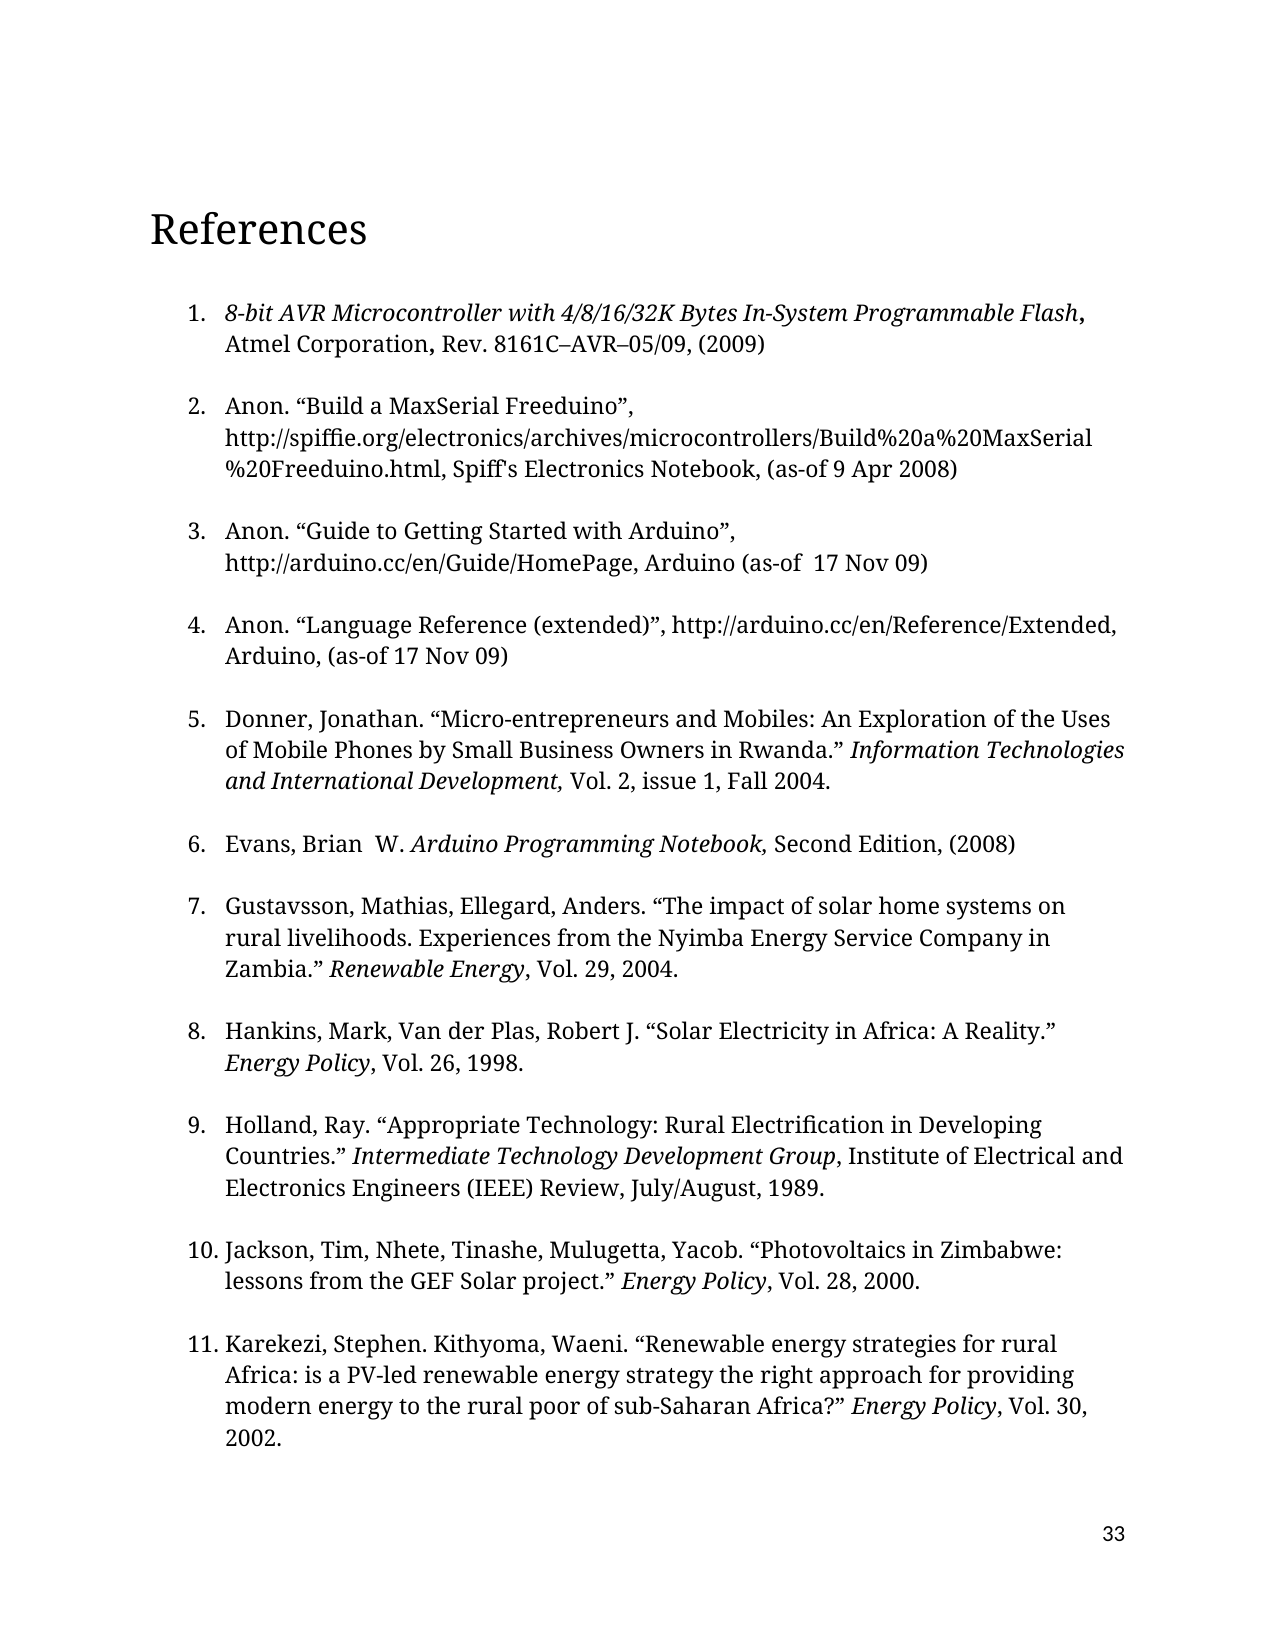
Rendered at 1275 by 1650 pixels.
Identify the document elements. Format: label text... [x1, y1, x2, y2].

list Holland, Ray. “Appropriate Technology: Rural Electrification in Developing Countries.” Intermediate Technology Development Group, Institute of Electrical and Electronics Engineers (IEEE) Review, July/August, 1989. [187, 1109, 1125, 1203]
list Hankins, Mark, Van der Plas, Robert J. “Solar Electricity in Africa: A Reality.” Energy Policy, Vol. 26, 1998. [187, 1015, 1125, 1078]
list Jackson, Tim, Nhete, Tinashe, Mulugetta, Yacob. “Photovoltaics in Zimbabwe: lessons from the GEF Solar project.” Energy Policy, Vol. 28, 2000. [187, 1234, 1125, 1296]
list Karekezi, Stephen. Kithyoma, Waeni. “Renewable energy strategies for rural Africa: is a PV-led renewable energy strategy the right approach for providing modern energy to the rural poor of sub-Saharan Africa?” Energy Policy, Vol. 30, 2002. [187, 1328, 1125, 1453]
list Evans, Brian W. Arduino Programming Notebook, Second Edition, (2008) [187, 828, 1125, 859]
list Anon. “Guide to Getting Started with Arduino”, http://arduino.cc/en/Guide/HomePage, Arduino (as-of 17 Nov 09) [187, 515, 1125, 578]
list Gustavsson, Mathias, Ellegard, Anders. “The impact of solar home systems on rural livelihoods. Experiences from the Nyimba Energy Service Company in Zambia.” Renewable Energy, Vol. 29, 2004. [187, 890, 1125, 984]
subtitle References [150, 200, 1125, 257]
list Anon. “Language Reference (extended)”, http://arduino.cc/en/Reference/Extended, Arduino, (as-of 17 Nov 09) [187, 609, 1125, 671]
list 8-bit AVR Microcontroller with 4/8/16/32K Bytes In-System Programmable Flash, Atmel Corporation, Rev. 8161C–AVR–05/09, (2009) [187, 296, 1125, 359]
list Anon. “Build a MaxSerial Freeduino”, http://spiffie.org/electronics/archives/microcontrollers/Build%20a%20MaxSerial%20Freeduino.html, Spiff's Electronics Notebook, (as-of 9 Apr 2008) [187, 390, 1125, 484]
list Donner, Jonathan. “Micro-entrepreneurs and Mobiles: An Exploration of the Uses of Mobile Phones by Small Business Owners in Rwanda.” Information Technologies and International Development, Vol. 2, issue 1, Fall 2004. [187, 703, 1125, 796]
